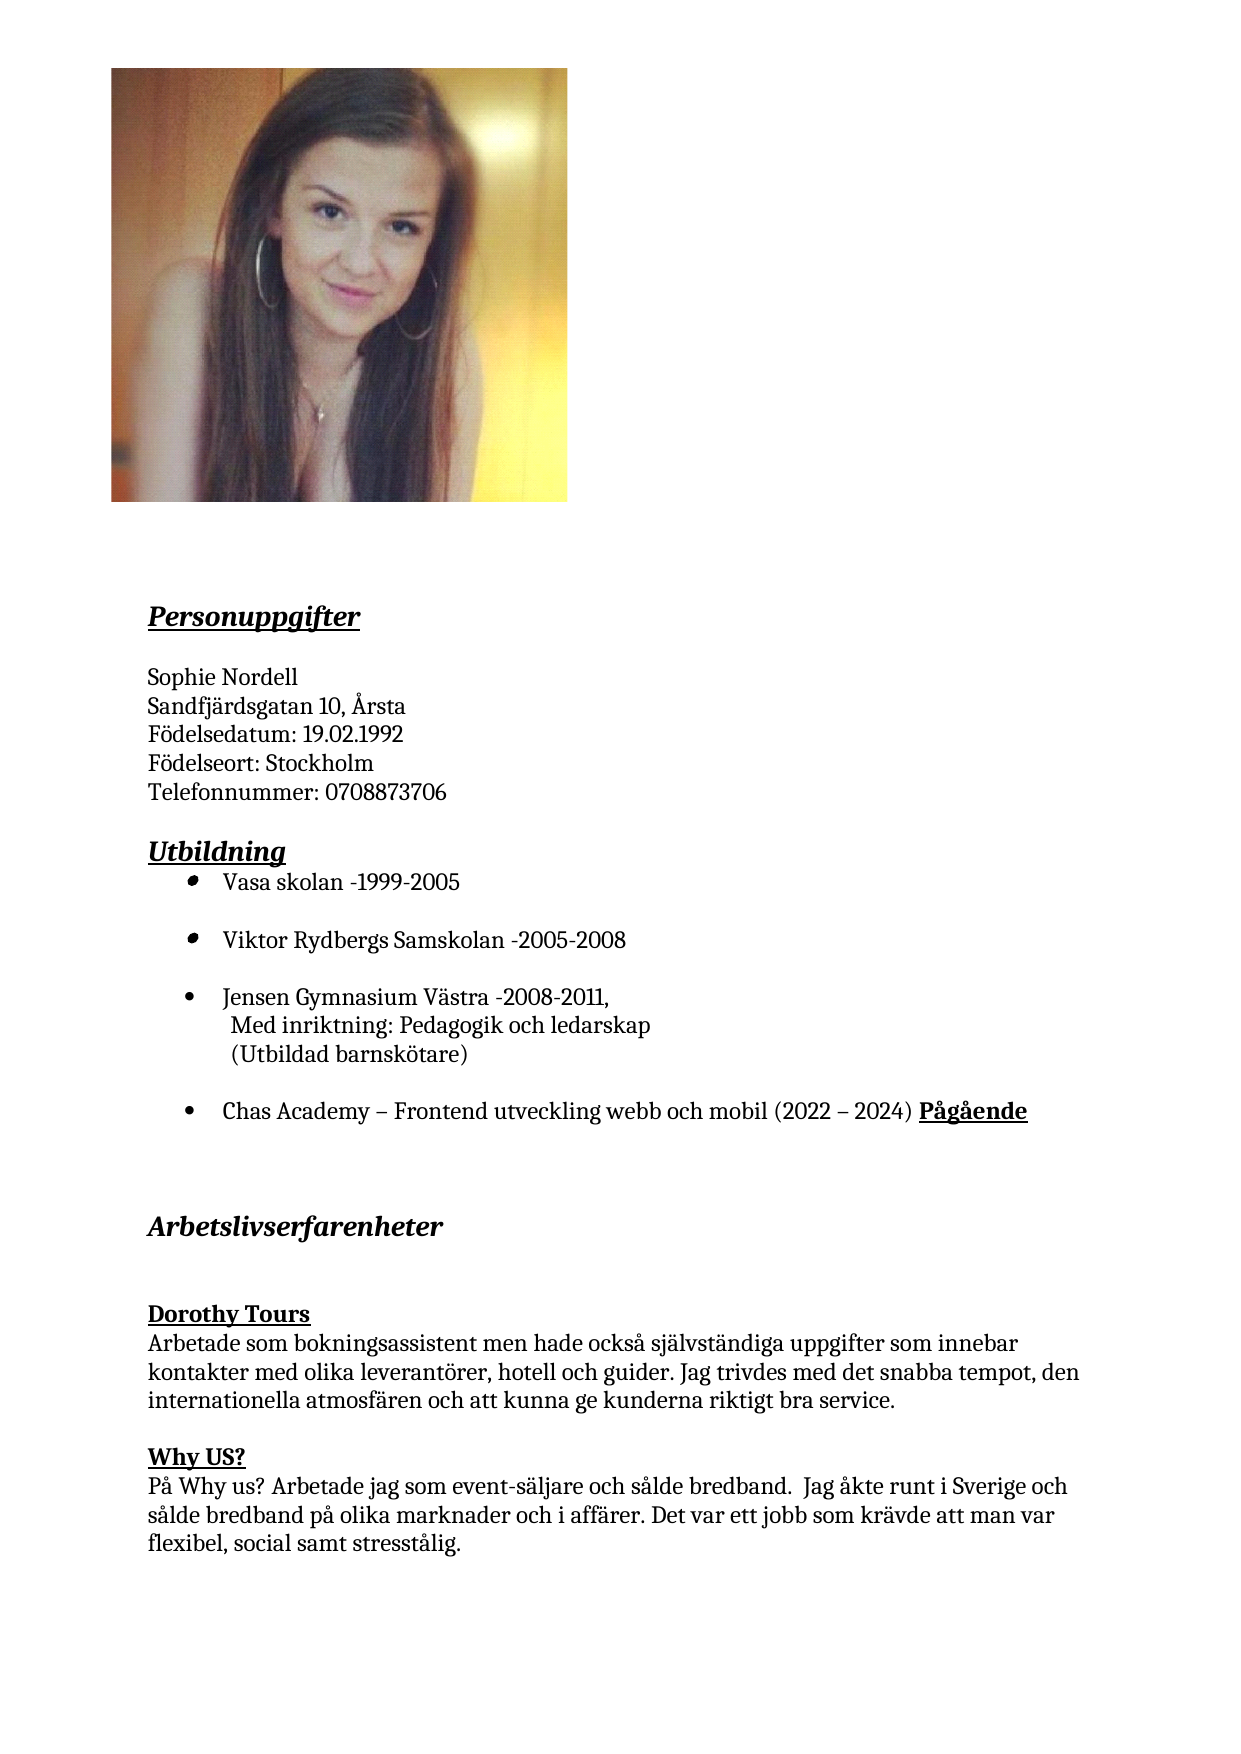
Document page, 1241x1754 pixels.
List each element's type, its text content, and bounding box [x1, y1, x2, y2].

text Sandfjärdsgatan 10, Årsta [148, 692, 1093, 720]
text Telefonnummer: 0708873706 [148, 778, 1093, 807]
list Chas Academy – Frontend utveckling webb och mobil (2022 – 2024) Pågående [185, 1097, 1093, 1126]
text Födelseort: Stockholm [148, 749, 1093, 778]
text Arbetade som bokningsassistent men hade också självständiga uppgifter som innebar kontakter med olika leverantörer, hotell och guider. Jag trivdes med det snabba tempot, den internationella atmosfären och att kunna ge kunderna riktigt bra service. [148, 1329, 1093, 1415]
list Jensen Gymnasium Västra -2008-2011, [185, 983, 1093, 1011]
text På Why us? Arbetade jag som event-säljare och sålde bredband. Jag åkte runt i Sverige och sålde bredband på olika marknader och i affärer. Det var ett jobb som krävde att man var flexibel, social samt stresstålig. [148, 1472, 1093, 1558]
text Personuppgifter [148, 601, 1093, 634]
text (Utbildad barnskötare) [148, 1040, 1093, 1069]
text Födelsedatum: 19.02.1992 [148, 720, 1093, 749]
list Vasa skolan -1999-2005 [185, 868, 1093, 897]
picture [111, 68, 568, 502]
text Utbildning [148, 835, 1093, 868]
text Dorothy Tours [148, 1300, 1093, 1329]
list Viktor Rydbergs Samskolan -2005-2008 [185, 926, 1093, 955]
text Sophie Nordell [148, 663, 1093, 692]
text Why US? [148, 1443, 1093, 1472]
text Med inriktning: Pedagogik och ledarskap [148, 1011, 1093, 1040]
text Arbetslivserfarenheter [148, 1211, 1093, 1244]
